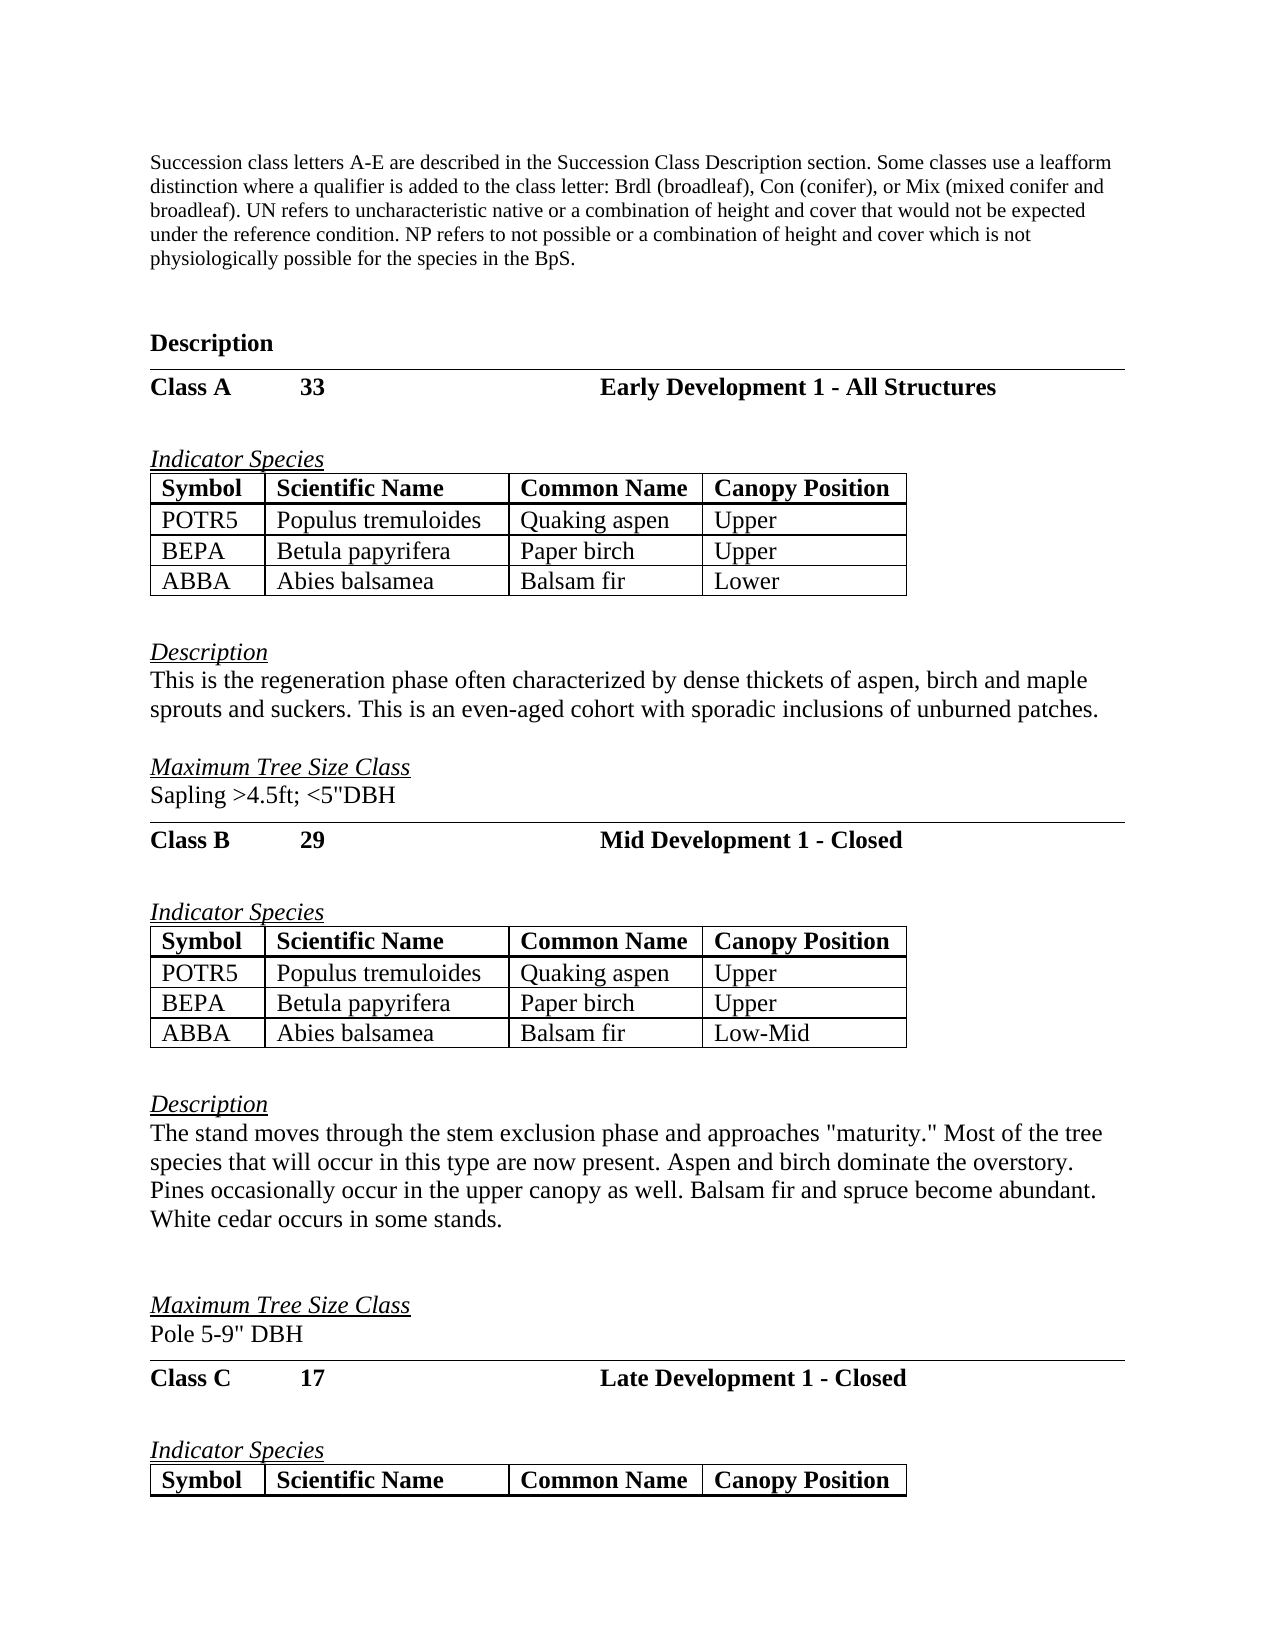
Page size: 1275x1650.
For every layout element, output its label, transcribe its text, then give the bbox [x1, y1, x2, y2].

table_header Common Name [510, 474, 702, 502]
table_header Common Name [510, 1465, 702, 1493]
table_cell Upper [703, 505, 906, 534]
text Class A 33 Early Development 1 - All Structures [150, 370, 1125, 401]
table_cell Populus tremuloides [266, 958, 508, 987]
text Indicator Species [150, 897, 1125, 926]
text Maximum Tree Size ClassSapling >4.5ft; <5"DBH [150, 752, 1125, 809]
table_cell Lower [703, 566, 906, 595]
text This is the regeneration phase often characterized by dense thickets of aspen, birch and maple sprouts and suckers. This is an even-aged cohort with sporadic inclusions of unburned patches. [150, 665, 1125, 723]
table_cell BEPA [151, 988, 264, 1017]
text Maximum Tree Size ClassPole 5-9" DBH [150, 1290, 1125, 1348]
table_cell Low-Mid [703, 1019, 906, 1047]
table_header Symbol [151, 1465, 264, 1493]
text Description [150, 1089, 1125, 1118]
table_cell Abies balsamea [266, 566, 508, 595]
text Description [150, 637, 1125, 665]
text Class B 29 Mid Development 1 - Closed [150, 823, 1125, 853]
table_cell Balsam fir [510, 1019, 702, 1047]
table_header Canopy Position [703, 1465, 906, 1493]
table_cell Quaking aspen [510, 958, 702, 987]
table_cell Paper birch [510, 536, 702, 564]
table_header Scientific Name [266, 927, 508, 955]
table_cell Balsam fir [510, 566, 702, 595]
table_header Symbol [151, 474, 264, 502]
text Succession class letters A-E are described in the Succession Class Description section. Some classes use a leafform distinction where a qualifier is added to the class letter: Brdl (broadleaf), Con (conifer), or Mix (mixed conifer and broadleaf). UN refers to uncharacteristic native or a combination of height and cover that would not be expected under the reference condition. NP refers to not possible or a combination of height and cover which is not physiologically possible for the species in the BpS. [150, 150, 1125, 270]
table_cell Quaking aspen [510, 505, 702, 534]
table_cell BEPA [151, 536, 264, 564]
table_cell Betula papyrifera [266, 536, 508, 564]
text Indicator Species [150, 444, 1125, 473]
table_cell Upper [703, 988, 906, 1017]
table_cell POTR5 [151, 505, 264, 534]
table_header Canopy Position [703, 927, 906, 955]
text Class C 17 Late Development 1 - Closed [150, 1361, 1125, 1392]
table_header Symbol [151, 927, 264, 955]
table_header Canopy Position [703, 474, 906, 502]
table_cell POTR5 [151, 958, 264, 987]
table_cell Abies balsamea [266, 1019, 508, 1047]
text The stand moves through the stem exclusion phase and approaches "maturity." Most of the tree species that will occur in this type are now present. Aspen and birch dominate the overstory. Pines occasionally occur in the upper canopy as well. Balsam fir and spruce become abundant. White cedar occurs in some stands. [150, 1118, 1125, 1233]
table_header Scientific Name [266, 1465, 508, 1493]
table_cell Betula papyrifera [266, 988, 508, 1017]
table_cell ABBA [151, 1019, 264, 1047]
table_header Common Name [510, 927, 702, 955]
text Description [150, 328, 1125, 357]
table_cell Upper [703, 958, 906, 987]
table_cell Populus tremuloides [266, 505, 508, 534]
table_cell Upper [703, 536, 906, 564]
table_cell ABBA [151, 566, 264, 595]
table_cell Paper birch [510, 988, 702, 1017]
text Indicator Species [150, 1436, 1125, 1464]
table_header Scientific Name [266, 474, 508, 502]
